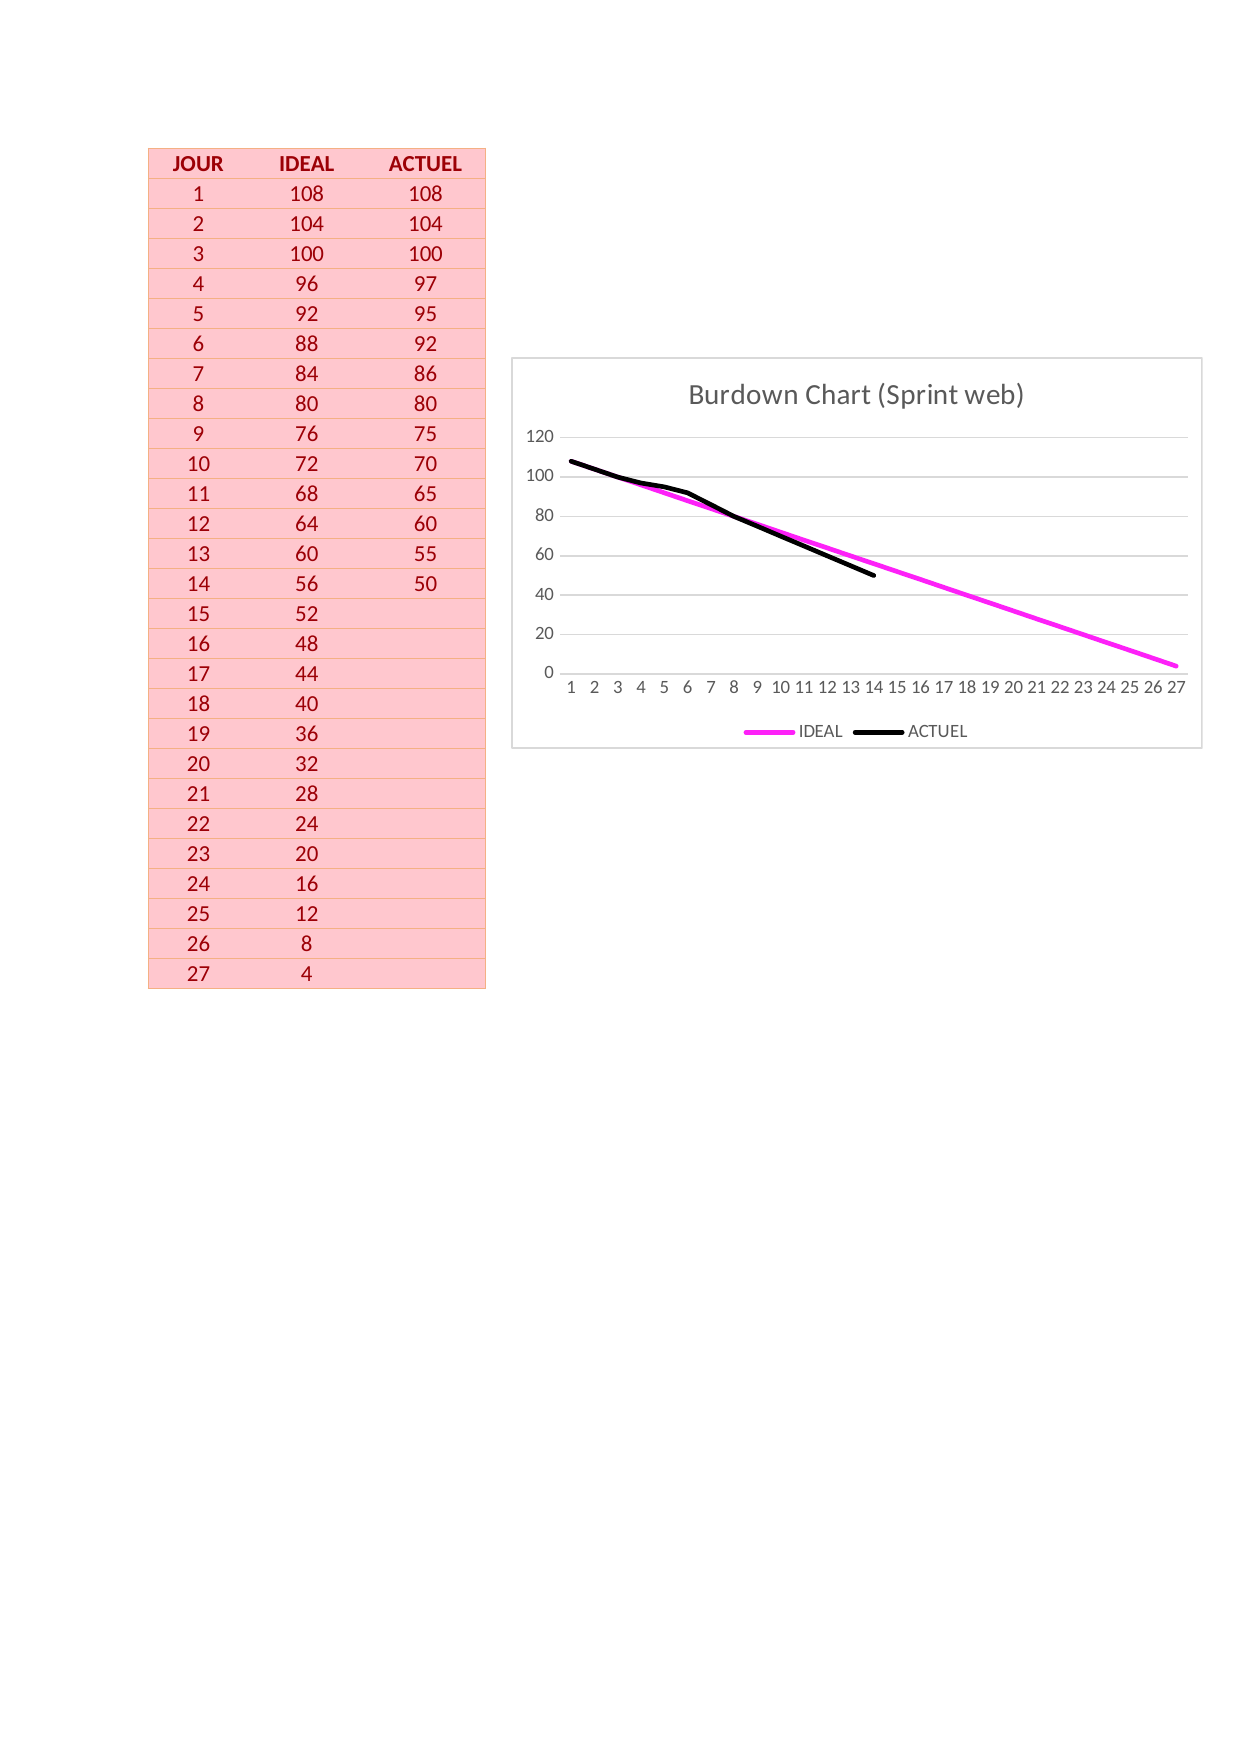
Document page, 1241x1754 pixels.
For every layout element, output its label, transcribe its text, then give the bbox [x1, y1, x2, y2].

table_cell 27 [149, 959, 248, 988]
table_cell 108 [365, 179, 485, 208]
table_cell 2 [149, 209, 248, 238]
table_cell 8 [149, 389, 248, 418]
table_cell 36 [248, 719, 365, 748]
table_cell 60 [365, 509, 485, 538]
table_cell 15 [149, 599, 248, 628]
table_cell 8 [248, 929, 365, 958]
table_cell 12 [248, 899, 365, 928]
table_cell [365, 839, 485, 868]
table_cell 10 [149, 449, 248, 478]
table_cell 3 [149, 239, 248, 268]
table_cell 104 [248, 209, 365, 238]
table_cell 68 [248, 479, 365, 508]
table_cell [365, 779, 485, 808]
table_cell 50 [365, 569, 485, 598]
table_cell 48 [248, 629, 365, 658]
table_cell [365, 749, 485, 778]
table_cell [365, 869, 485, 898]
table_cell [365, 719, 485, 748]
table_cell [365, 629, 485, 658]
table_cell 6 [149, 329, 248, 358]
table_cell 11 [149, 479, 248, 508]
table_cell 4 [248, 959, 365, 988]
table_cell 72 [248, 449, 365, 478]
table_cell 19 [149, 719, 248, 748]
table_cell 9 [149, 419, 248, 448]
table_cell 1 [149, 179, 248, 208]
table_cell 52 [248, 599, 365, 628]
table_cell 5 [149, 299, 248, 328]
table_cell 108 [248, 179, 365, 208]
table_cell 16 [248, 869, 365, 898]
table_cell 18 [149, 689, 248, 718]
table_cell 16 [149, 629, 248, 658]
table_cell 84 [248, 359, 365, 388]
table_cell 75 [365, 419, 485, 448]
table_cell 86 [365, 359, 485, 388]
table_cell [365, 659, 485, 688]
table_cell 92 [365, 329, 485, 358]
table_cell 26 [149, 929, 248, 958]
table_cell 44 [248, 659, 365, 688]
table_cell [365, 899, 485, 928]
table_header JOUR [149, 149, 248, 178]
table_cell 28 [248, 779, 365, 808]
table_cell 104 [365, 209, 485, 238]
table_cell 32 [248, 749, 365, 778]
table_cell 25 [149, 899, 248, 928]
table_cell 17 [149, 659, 248, 688]
table_cell 12 [149, 509, 248, 538]
table_cell 20 [248, 839, 365, 868]
table_cell [365, 599, 485, 628]
table_cell 65 [365, 479, 485, 508]
table_cell [365, 809, 485, 838]
table_cell [365, 689, 485, 718]
table_cell 70 [365, 449, 485, 478]
table_header ACTUEL [365, 149, 485, 178]
table_cell 55 [365, 539, 485, 568]
table_cell 14 [149, 569, 248, 598]
table_cell 88 [248, 329, 365, 358]
table_cell 40 [248, 689, 365, 718]
table_cell 96 [248, 269, 365, 298]
table_cell 100 [248, 239, 365, 268]
table_cell 22 [149, 809, 248, 838]
table_cell 24 [248, 809, 365, 838]
table_cell 7 [149, 359, 248, 388]
table_cell 4 [149, 269, 248, 298]
table_cell [365, 929, 485, 958]
table_cell 97 [365, 269, 485, 298]
table_cell 100 [365, 239, 485, 268]
table_cell 80 [365, 389, 485, 418]
table_cell 21 [149, 779, 248, 808]
table_cell 92 [248, 299, 365, 328]
table_cell [365, 959, 485, 988]
table_header IDEAL [248, 149, 365, 178]
table_cell 95 [365, 299, 485, 328]
table_cell 76 [248, 419, 365, 448]
table_cell 23 [149, 839, 248, 868]
table_cell 56 [248, 569, 365, 598]
table_cell 20 [149, 749, 248, 778]
table_cell 64 [248, 509, 365, 538]
table_cell 80 [248, 389, 365, 418]
table_cell 24 [149, 869, 248, 898]
table_cell 60 [248, 539, 365, 568]
table_cell 13 [149, 539, 248, 568]
